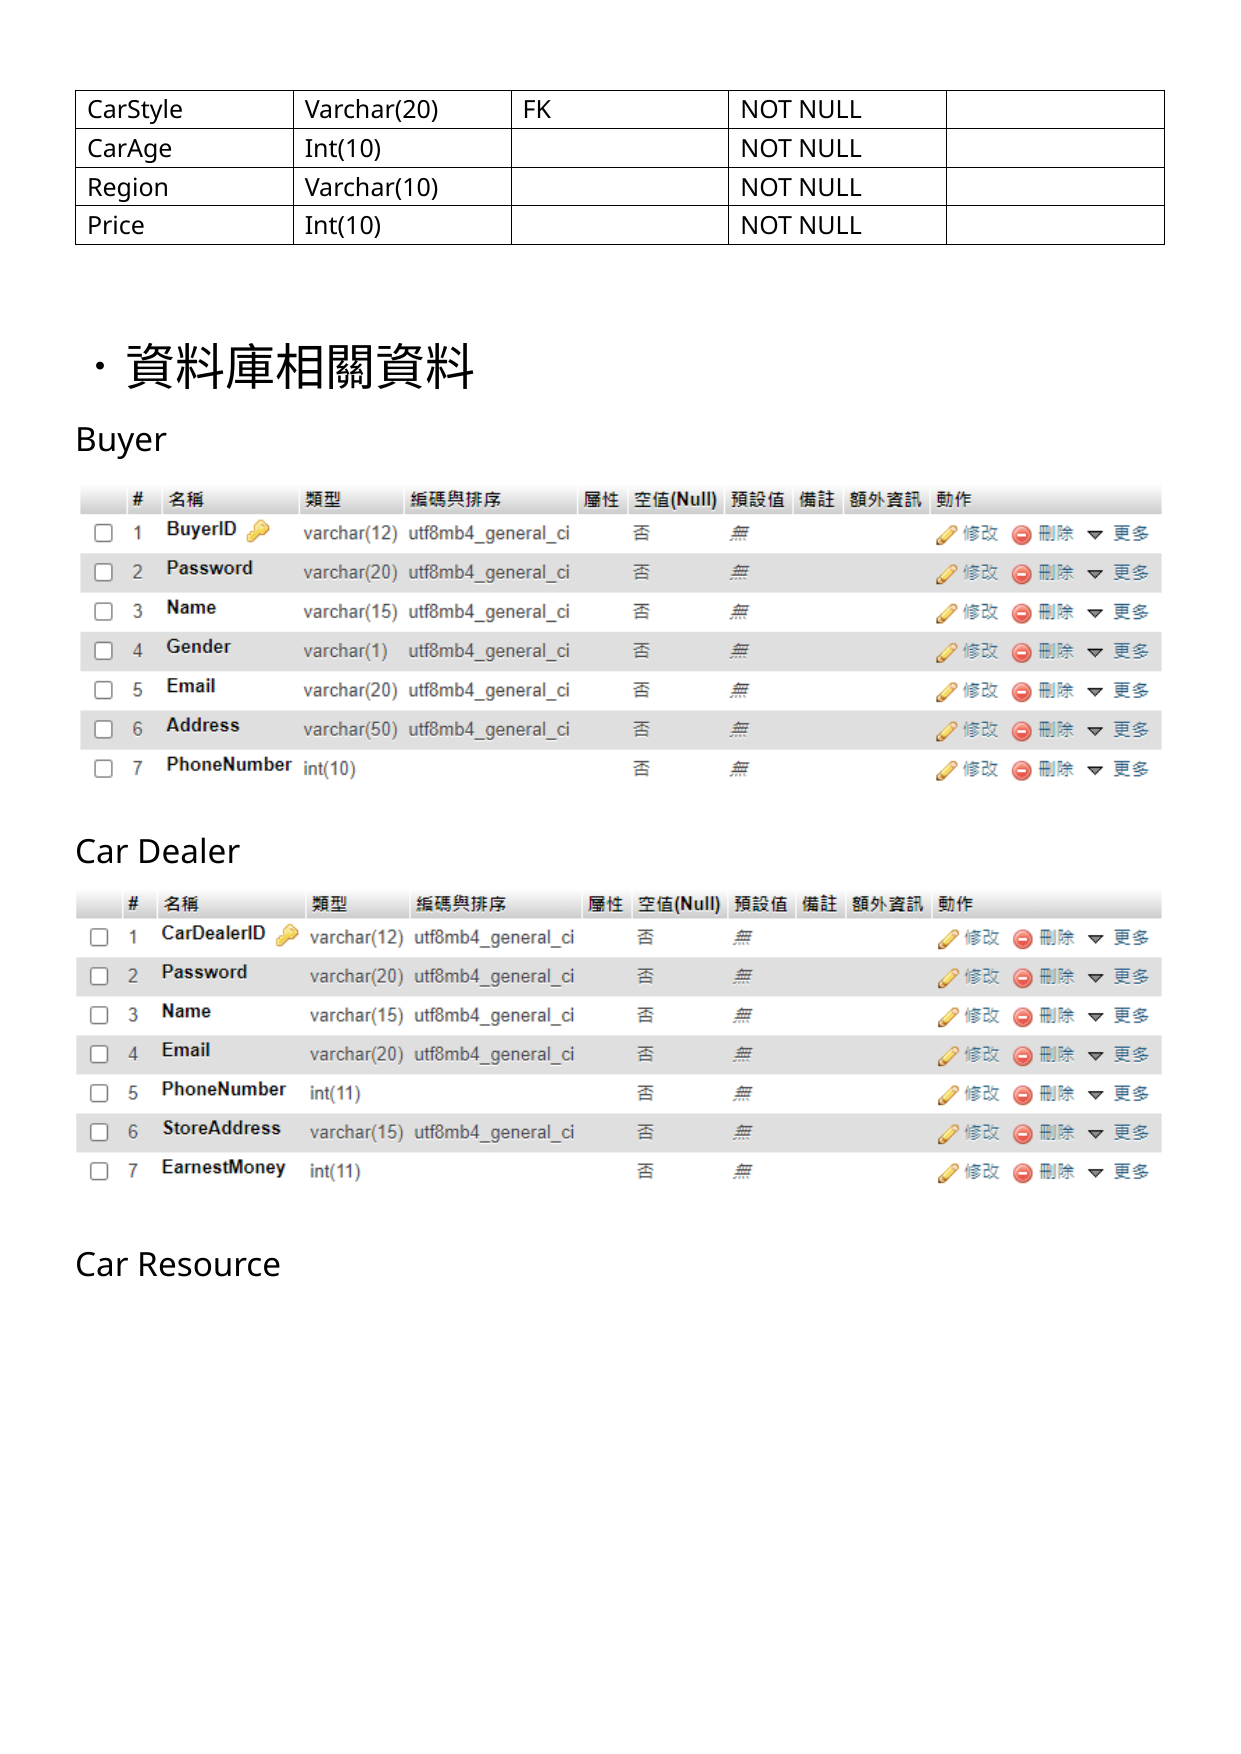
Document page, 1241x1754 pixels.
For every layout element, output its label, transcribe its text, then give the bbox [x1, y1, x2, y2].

table_cell [512, 168, 728, 205]
table_cell [947, 91, 1164, 128]
table_cell Int(10) [294, 129, 511, 167]
text Car Resource [75, 1226, 1165, 1301]
table_cell [512, 129, 728, 167]
text ．資料庫相關資料 [75, 326, 1165, 401]
table_cell [947, 129, 1164, 167]
table_cell FK [512, 91, 728, 128]
text Car Dealer [75, 813, 1165, 888]
table_cell NOT NULL [729, 206, 946, 244]
table_cell Region [76, 168, 293, 205]
table_cell [947, 206, 1164, 244]
table_cell NOT NULL [729, 168, 946, 205]
table_cell Price [76, 206, 293, 244]
table_cell Varchar(10) [294, 168, 511, 205]
text Buyer [75, 401, 1165, 476]
table_cell [947, 168, 1164, 205]
picture [75, 476, 1166, 792]
table_cell NOT NULL [729, 91, 946, 128]
table_cell [512, 206, 728, 244]
table_cell Int(10) [294, 206, 511, 244]
table_cell NOT NULL [729, 129, 946, 167]
table_cell CarStyle [76, 91, 293, 128]
table_cell Varchar(20) [294, 91, 511, 128]
table_cell CarAge [76, 129, 293, 167]
picture [75, 888, 1166, 1193]
